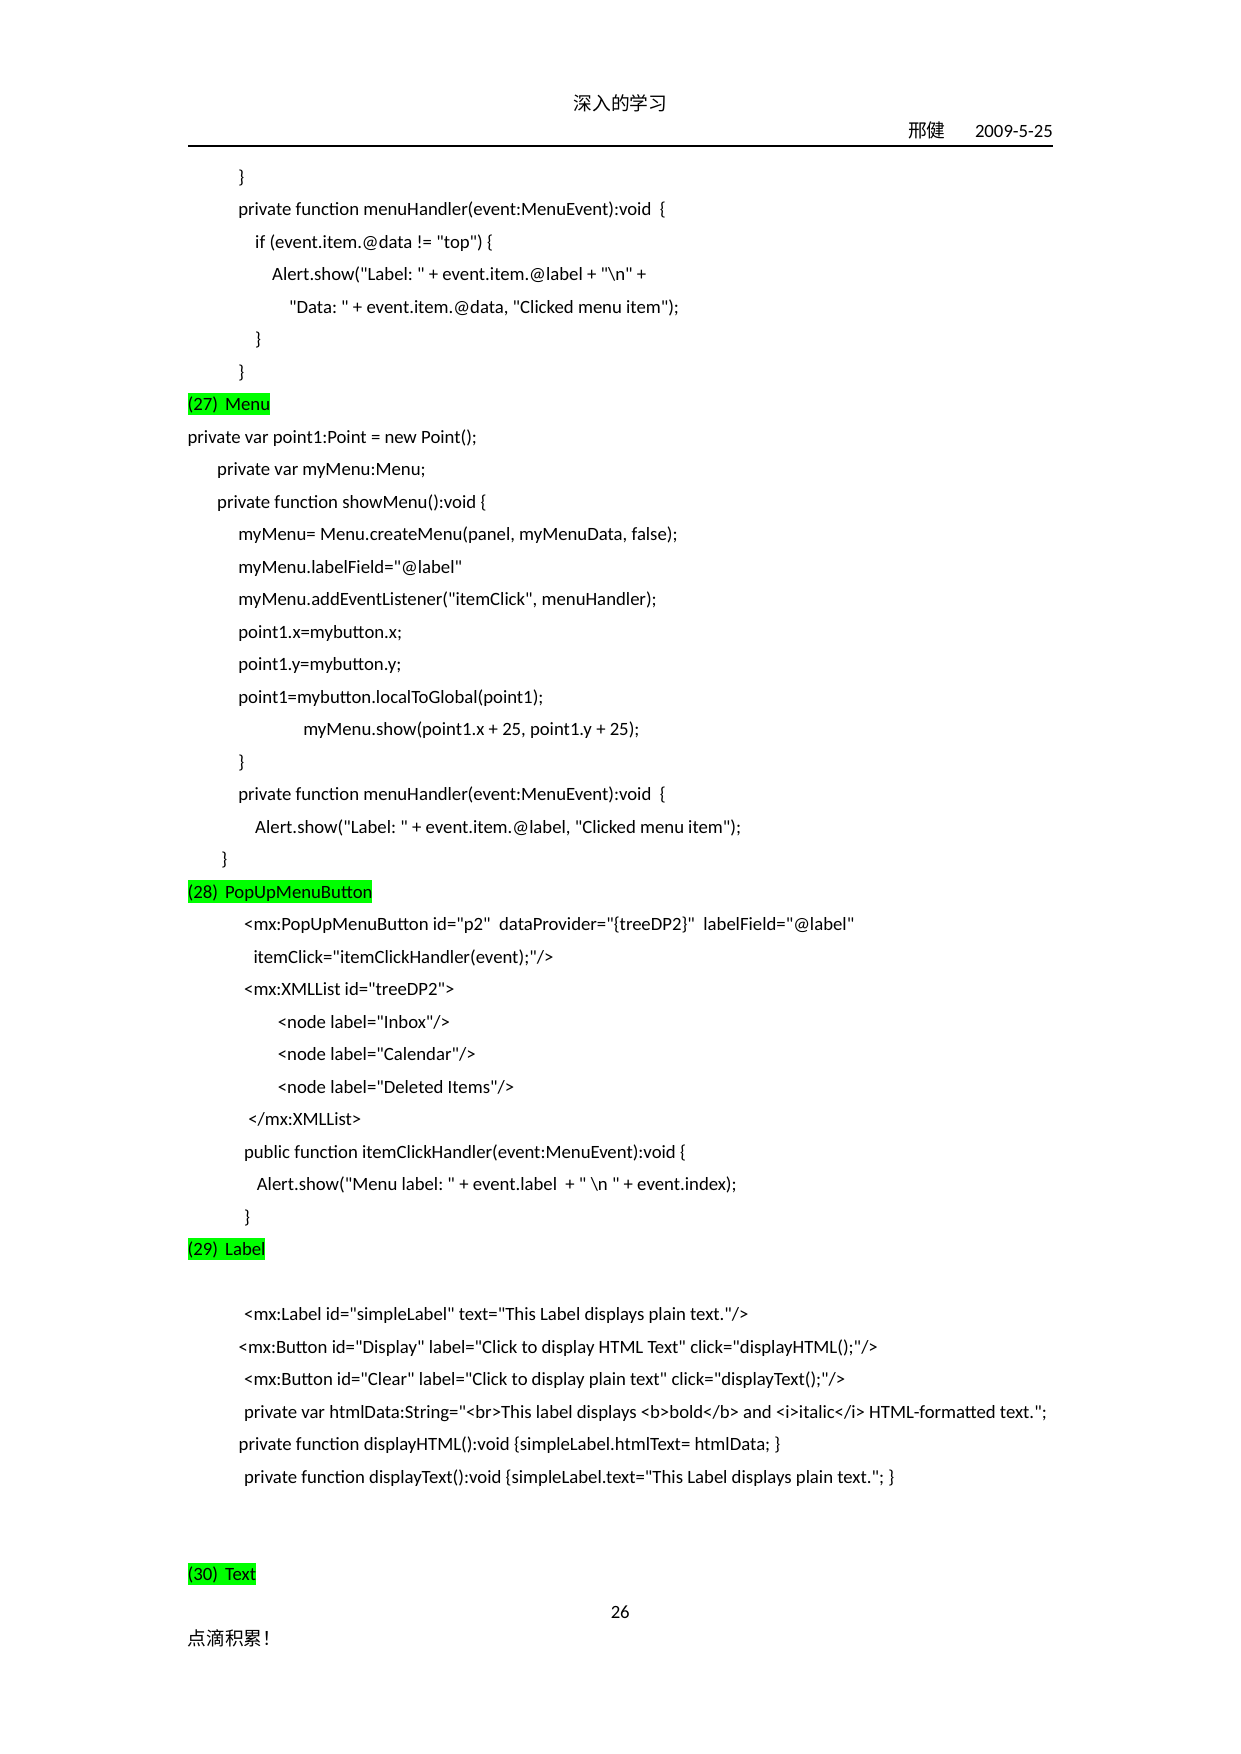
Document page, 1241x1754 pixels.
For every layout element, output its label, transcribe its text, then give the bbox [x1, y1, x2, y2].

text } [244, 1200, 1053, 1233]
text private function menuHandler(event:MenuEvent):void { [187, 778, 1053, 810]
text } [187, 355, 1053, 388]
text private var myMenu:Menu; [187, 453, 1053, 485]
text myMenu.labelField="@label" [187, 550, 1053, 583]
text Alert.show("Menu label: " + event.label + " \n " + event.index); [244, 1168, 1053, 1200]
text <mx:XMLList id="treeDP2"> [244, 973, 1053, 1005]
list Label [187, 1233, 1053, 1265]
text point1=mybutton.localToGlobal(point1); [187, 680, 1053, 713]
text <node label="Inbox"/> [244, 1005, 1053, 1038]
text Alert.show("Label: " + event.item.@label, "Clicked menu item"); [187, 810, 1053, 843]
text if (event.item.@data != "top") { [187, 225, 1053, 258]
text } [187, 745, 1053, 778]
text point1.x=mybutton.x; [187, 615, 1053, 648]
text } [187, 843, 1053, 875]
text <mx:PopUpMenuButton id="p2" dataProvider="{treeDP2}" labelField="@label" itemClick="itemClickHandler(event);"/> [244, 908, 1053, 973]
text <node label="Deleted Items"/> [244, 1070, 1053, 1103]
text Alert.show("Label: " + event.item.@label + "\n" + [187, 258, 1053, 290]
text private function showMenu():void { [187, 485, 1053, 518]
text <mx:Button id="Display" label="Click to display HTML Text" click="displayHTML();"/> [187, 1330, 1053, 1363]
text myMenu.show(point1.x + 25, point1.y + 25); [275, 713, 1053, 745]
text </mx:XMLList> [244, 1103, 1053, 1135]
list Text [187, 1558, 1053, 1590]
text } [187, 323, 1053, 355]
text myMenu= Menu.createMenu(panel, myMenuData, false); [187, 518, 1053, 550]
text point1.y=mybutton.y; [187, 648, 1053, 680]
text <node label="Calendar"/> [244, 1038, 1053, 1070]
text } [187, 160, 1053, 193]
text myMenu.addEventListener("itemClick", menuHandler); [187, 583, 1053, 615]
list Menu [187, 388, 1053, 420]
text private var point1:Point = new Point(); [187, 420, 1053, 453]
text private var htmlData:String="<br>This label displays <b>bold</b> and <i>italic</i> HTML-formatted text."; [244, 1395, 1053, 1428]
list PopUpMenuButton [187, 875, 1053, 908]
text private function menuHandler(event:MenuEvent):void { [187, 193, 1053, 225]
text public function itemClickHandler(event:MenuEvent):void { [244, 1135, 1053, 1168]
text private function displayText():void {simpleLabel.text="This Label displays plain text."; } [244, 1460, 1053, 1493]
text "Data: " + event.item.@data, "Clicked menu item"); [187, 290, 1053, 323]
text <mx:Button id="Clear" label="Click to display plain text" click="displayText();"/> [244, 1363, 1053, 1395]
text private function displayHTML():void {simpleLabel.htmlText= htmlData; } [187, 1428, 1053, 1460]
text <mx:Label id="simpleLabel" text="This Label displays plain text."/> [244, 1298, 1053, 1330]
